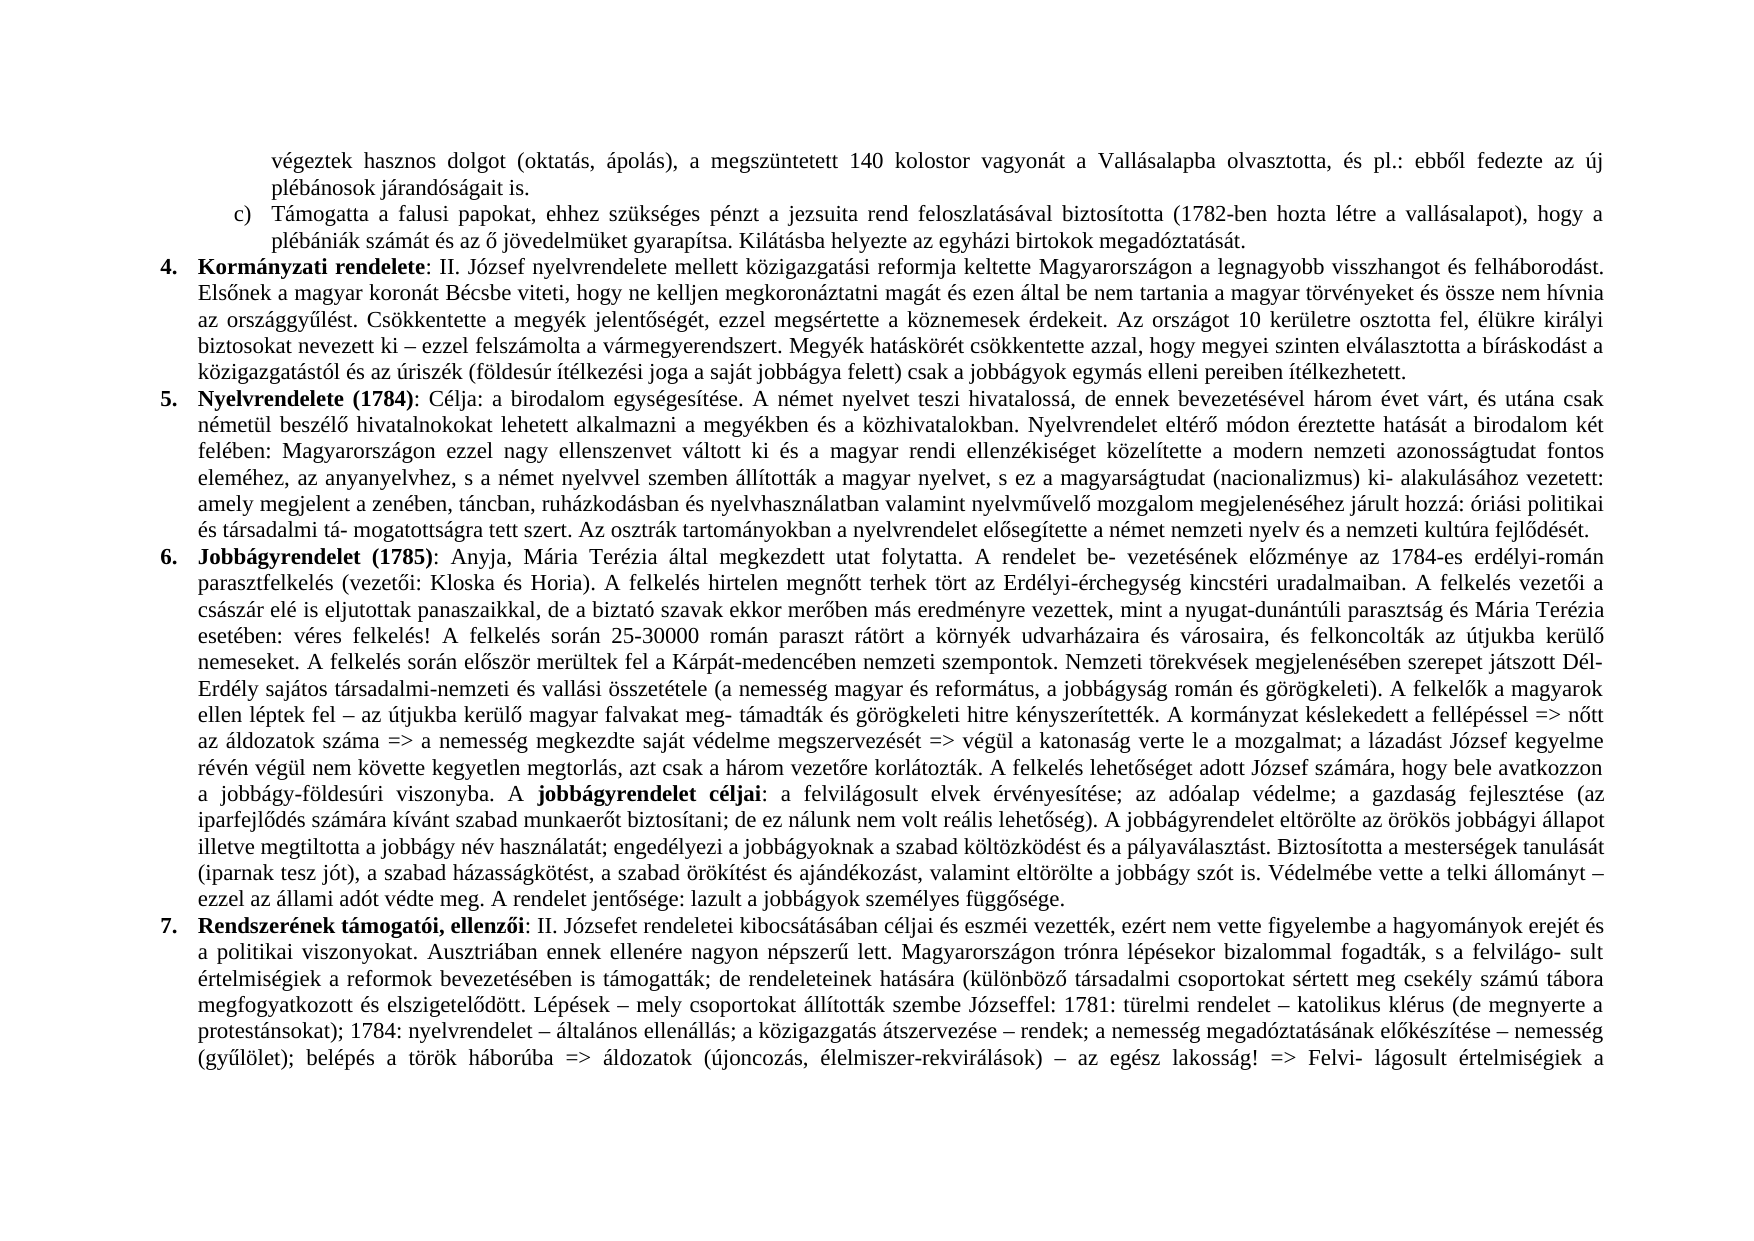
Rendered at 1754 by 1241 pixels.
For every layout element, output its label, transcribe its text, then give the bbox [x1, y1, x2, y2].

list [160, 912, 1606, 1070]
list Támogatta a falusi papokat, ehhez szükséges pénzt a jezsuita rend feloszlatásával biztosította (1782-ben hozta létre a vallásalapot), hogy a plébániák számát és az ő jövedelmüket gyarapítsa. Kilátásba helyezte az egyházi birtokok megadóztatását. [233, 200, 1606, 253]
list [233, 148, 1606, 200]
list Kormányzati rendelete: II. József nyelvrendelete mellett közigazgatási reformja keltette Magyarországon a legnagyobb visszhangot és felháborodást. Elsőnek a magyar koronát Bécsbe viteti, hogy ne kelljen megkoronáztatni magát és ezen által be nem tartania a magyar törvényeket és össze nem hívnia az országgyűlést. Csökkentette a megyék jelentőségét, ezzel megsértette a köznemesek érdekeit. Az országot 10 kerületre osztotta fel, élükre királyi biztosokat nevezett ki – ezzel felszámolta a vármegyerendszert. Megyék hatáskörét csökkentette azzal, hogy megyei szinten elválasztotta a bíráskodást a közigazgatástól és az úriszék (földesúr ítélkezési joga a saját jobbágya felett) csak a jobbágyok egymás elleni pereiben ítélkezhetett. [160, 253, 1606, 385]
list Jobbágyrendelet (1785): Anyja, Mária Terézia által megkezdett utat folytatta. A rendelet be- vezetésének előzménye az 1784-es erdélyi-román parasztfelkelés (vezetői: Kloska és Horia). A felkelés hirtelen megnőtt terhek tört az Erdélyi-érchegység kincstéri uradalmaiban. A felkelés vezetői a császár elé is eljutottak panaszaikkal, de a biztató szavak ekkor merőben más eredményre vezettek, mint a nyugat-dunántúli parasztság és Mária Terézia esetében: véres felkelés! A felkelés során 25-30000 román paraszt rátört a környék udvarházaira és városaira, és felkoncolták az útjukba kerülő nemeseket. A felkelés során először merültek fel a Kárpát-medencében nemzeti szempontok. Nemzeti törekvések megjelenésében szerepet játszott Dél-Erdély sajátos társadalmi-nemzeti és vallási összetétele (a nemesség magyar és református, a jobbágyság román és görögkeleti). A felkelők a magyarok ellen léptek fel – az útjukba kerülő magyar falvakat meg- támadták és görögkeleti hitre kényszerítették. A kormányzat késlekedett a fellépéssel => nőtt az áldozatok száma => a nemesség megkezdte saját védelme megszervezését => végül a katonaság verte le a mozgalmat; a lázadást József kegyelme révén végül nem követte kegyetlen megtorlás, azt csak a három vezetőre korlátozták. A felkelés lehetőséget adott József számára, hogy bele avatkozzon a jobbágy-földesúri viszonyba. A jobbágyrendelet céljai: a felvilágosult elvek érvényesítése; az adóalap védelme; a gazdaság fejlesztése (az iparfejlődés számára kívánt szabad munkaerőt biztosítani; de ez nálunk nem volt reális lehetőség). A jobbágyrendelet eltörölte az örökös jobbágyi állapot illetve megtiltotta a jobbágy név használatát; engedélyezi a jobbágyoknak a szabad költözködést és a pályaválasztást. Biztosította a mesterségek tanulását (iparnak tesz jót), a szabad házasságkötést, a szabad örökítést és ajándékozást, valamint eltörölte a jobbágy szót is. Védelmébe vette a telki állományt – ezzel az állami adót védte meg. A rendelet jentősége: lazult a jobbágyok személyes függősége. [160, 543, 1606, 912]
list Nyelvrendelete (1784): Célja: a birodalom egységesítése. A német nyelvet teszi hivatalossá, de ennek bevezetésével három évet várt, és utána csak németül beszélő hivatalnokokat lehetett alkalmazni a megyékben és a közhivatalokban. Nyelvrendelet eltérő módon éreztette hatását a birodalom két felében: Magyarországon ezzel nagy ellenszenvet váltott ki és a magyar rendi ellenzékiséget közelítette a modern nemzeti azonosságtudat fontos eleméhez, az anyanyelvhez, s a német nyelvvel szemben állították a magyar nyelvet, s ez a magyarságtudat (nacionalizmus) ki- alakulásához vezetett: amely megjelent a zenében, táncban, ruházkodásban és nyelvhasználatban valamint nyelvművelő mozgalom megjelenéséhez járult hozzá: óriási politikai és társadalmi tá- mogatottságra tett szert. Az osztrák tartományokban a nyelvrendelet elősegítette a német nemzeti nyelv és a nemzeti kultúra fejlődését. [160, 385, 1606, 543]
